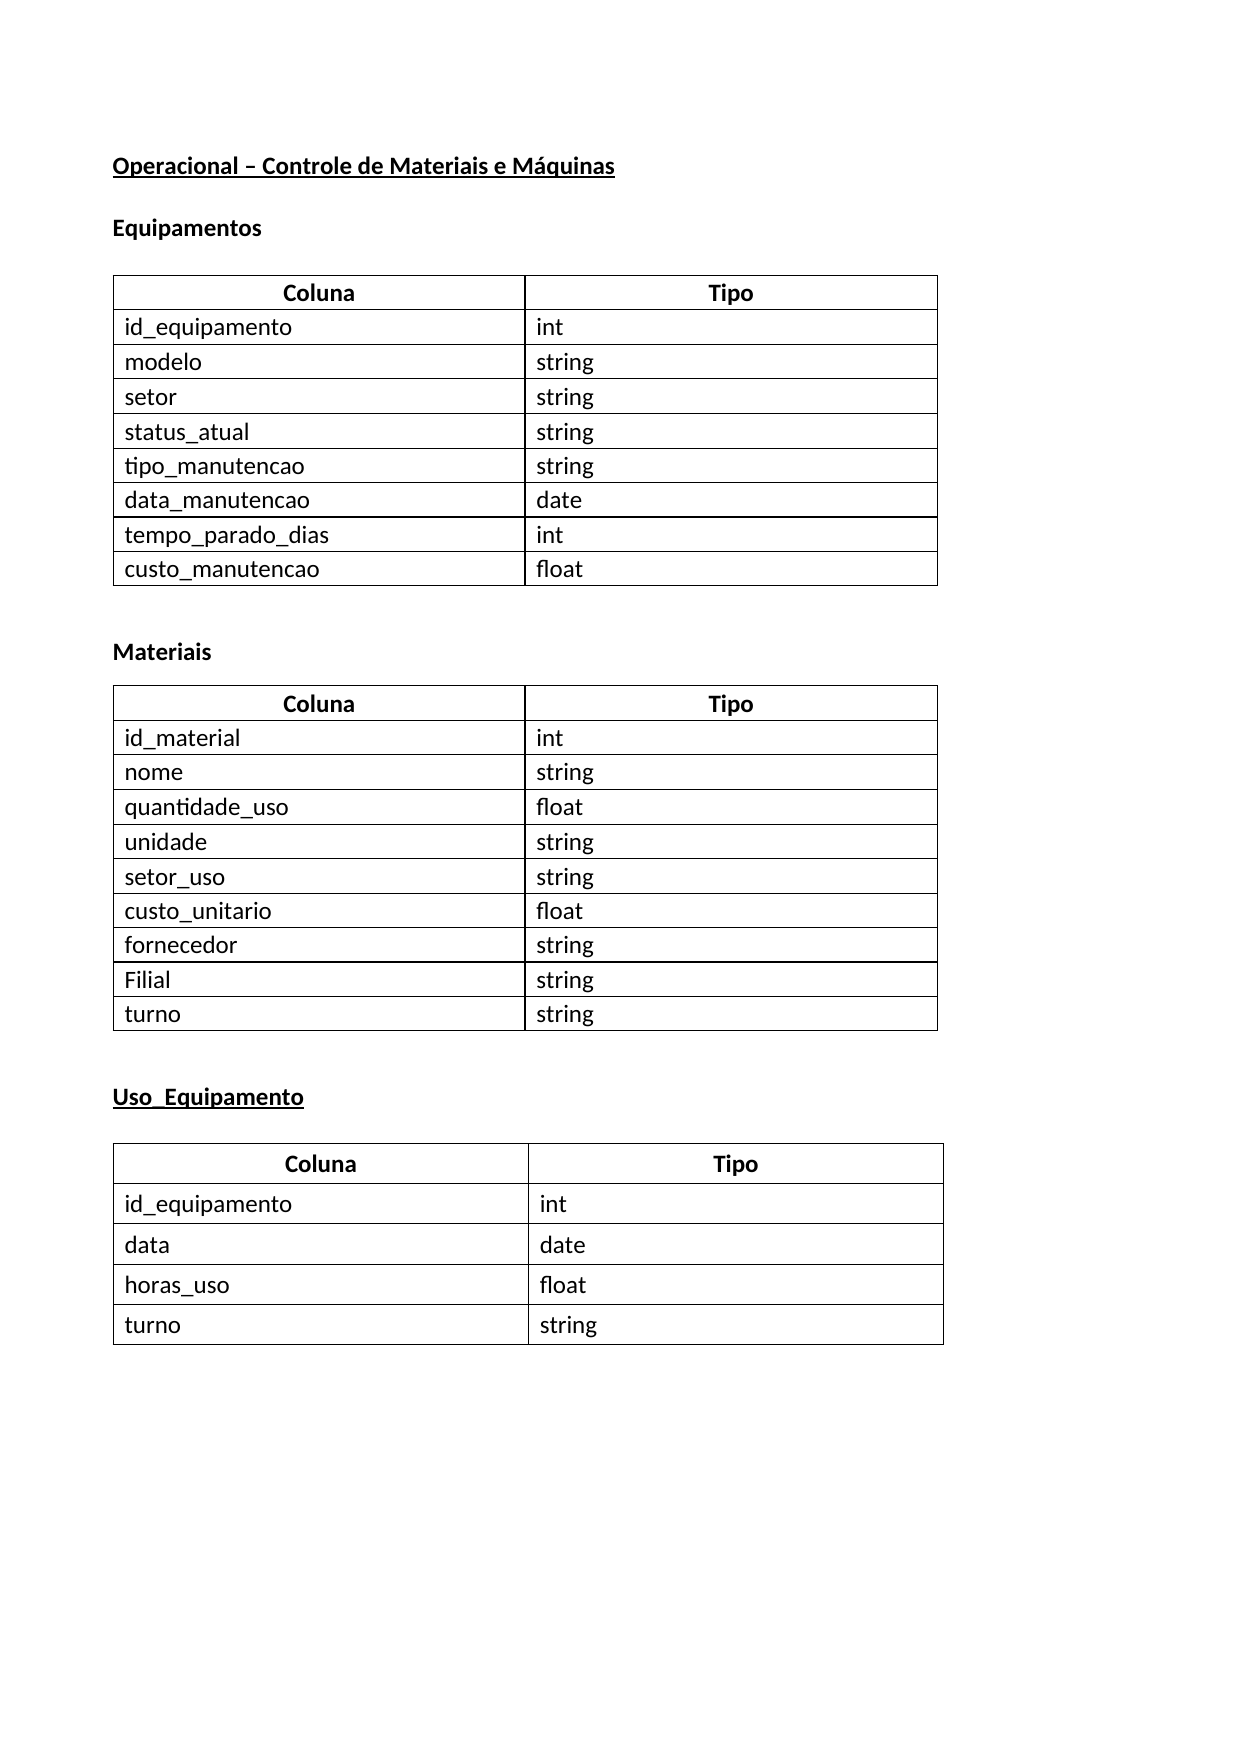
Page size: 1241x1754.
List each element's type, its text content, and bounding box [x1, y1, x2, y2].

table_cell turno [114, 1305, 528, 1344]
table_header Coluna [114, 686, 524, 720]
table_cell float [526, 790, 937, 824]
table_cell int [529, 1184, 943, 1223]
table_cell Filial [114, 963, 524, 996]
text Equipamentos [112, 212, 1128, 243]
table_cell nome [114, 755, 524, 788]
table_header Coluna [114, 1144, 528, 1183]
text Operacional – Controle de Materiais e Máquinas [112, 150, 1128, 181]
table_cell string [526, 449, 937, 482]
table_cell string [526, 379, 937, 413]
table_cell id_equipamento [114, 1184, 528, 1223]
table_cell string [526, 825, 937, 858]
table_cell tipo_manutencao [114, 449, 524, 482]
table_cell string [526, 963, 937, 996]
table_cell date [526, 483, 937, 516]
table_cell id_equipamento [114, 310, 524, 343]
table_cell string [526, 755, 937, 788]
table_cell data [114, 1224, 528, 1264]
table_cell string [526, 414, 937, 448]
table_cell int [526, 518, 937, 551]
text Materiais [112, 636, 1128, 666]
table_cell turno [114, 997, 524, 1030]
table_header Tipo [526, 276, 937, 309]
table_cell string [529, 1305, 943, 1344]
table_cell id_material [114, 721, 524, 754]
table_cell date [529, 1224, 943, 1264]
table_header Tipo [529, 1144, 943, 1183]
table_cell custo_manutencao [114, 552, 524, 585]
table_cell status_atual [114, 414, 524, 448]
table_cell data_manutencao [114, 483, 524, 516]
table_cell setor [114, 379, 524, 413]
table_cell float [529, 1265, 943, 1304]
table_cell quantidade_uso [114, 790, 524, 824]
table_cell unidade [114, 825, 524, 858]
table_header Tipo [526, 686, 937, 720]
table_cell string [526, 859, 937, 893]
table_cell float [526, 552, 937, 585]
text Uso_Equipamento [112, 1081, 1128, 1111]
table_cell float [526, 894, 937, 927]
table_cell int [526, 310, 937, 343]
table_header Coluna [114, 276, 524, 309]
table_cell modelo [114, 345, 524, 378]
table_cell string [526, 997, 937, 1030]
table_cell horas_uso [114, 1265, 528, 1304]
table_cell fornecedor [114, 928, 524, 961]
table_cell string [526, 345, 937, 378]
table_cell int [526, 721, 937, 754]
table_cell tempo_parado_dias [114, 518, 524, 551]
table_cell setor_uso [114, 859, 524, 893]
table_cell string [526, 928, 937, 961]
table_cell custo_unitario [114, 894, 524, 927]
